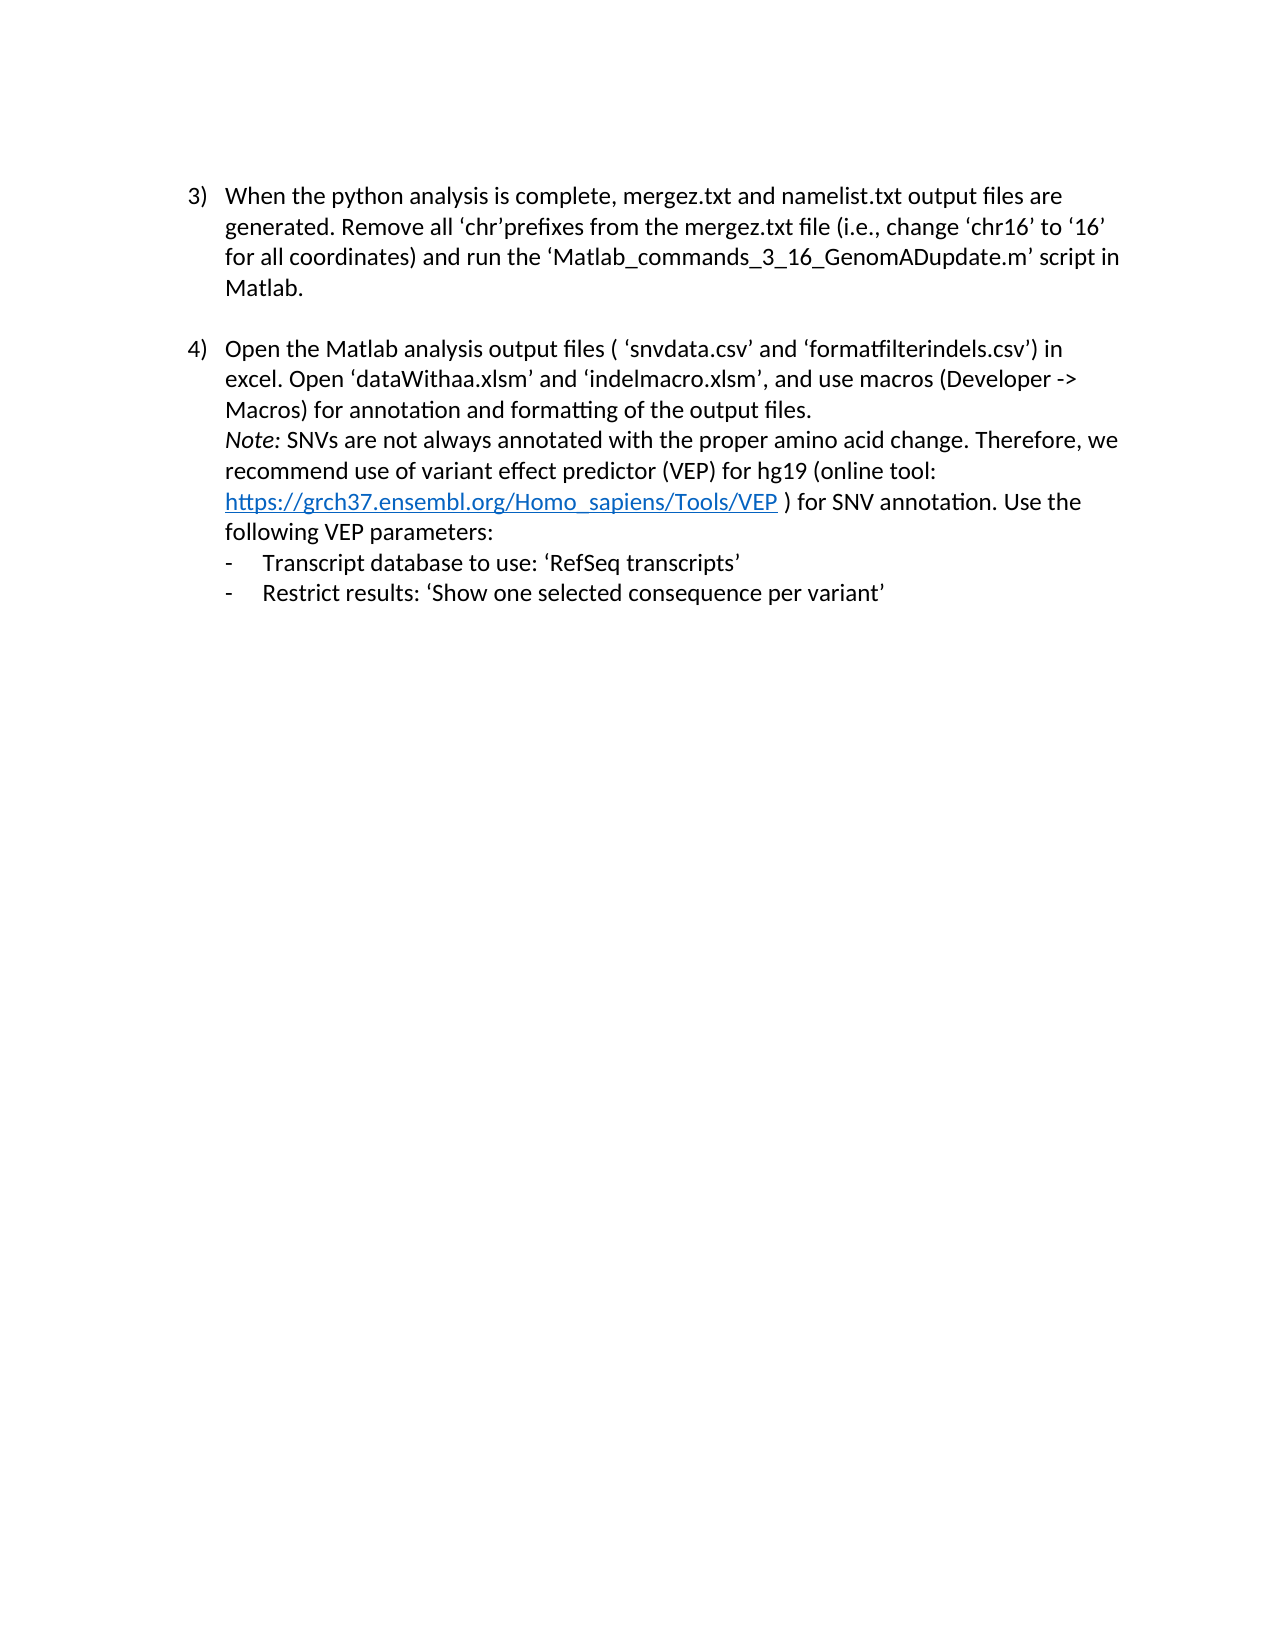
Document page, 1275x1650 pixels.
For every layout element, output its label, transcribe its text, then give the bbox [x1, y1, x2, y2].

list Open the Matlab analysis output files ( ‘snvdata.csv’ and ‘formatfilterindels.csv’) in excel. Open ‘dataWithaa.xlsm’ and ‘indelmacro.xlsm’, and use macros (Developer -> Macros) for annotation and formatting of the output files. [187, 333, 1125, 425]
list When the python analysis is complete, mergez.txt and namelist.txt output files are generated. Remove all ‘chr’prefixes from the mergez.txt file (i.e., change ‘chr16’ to ‘16’ for all coordinates) and run the ‘Matlab_commands_3_16_GenomADupdate.m’ script in Matlab. [187, 181, 1125, 303]
list Transcript database to use: ‘RefSeq transcripts’ [225, 547, 1125, 577]
list Restrict results: ‘Show one selected consequence per variant’ [225, 577, 1125, 608]
text Note: SNVs are not always annotated with the proper amino acid change. Therefore, we recommend use of variant effect predictor (VEP) for hg19 (online tool: https://grch37.ensembl.org/Homo_sapiens/Tools/VEP ) for SNV annotation. Use the following VEP parameters: [225, 425, 1125, 547]
